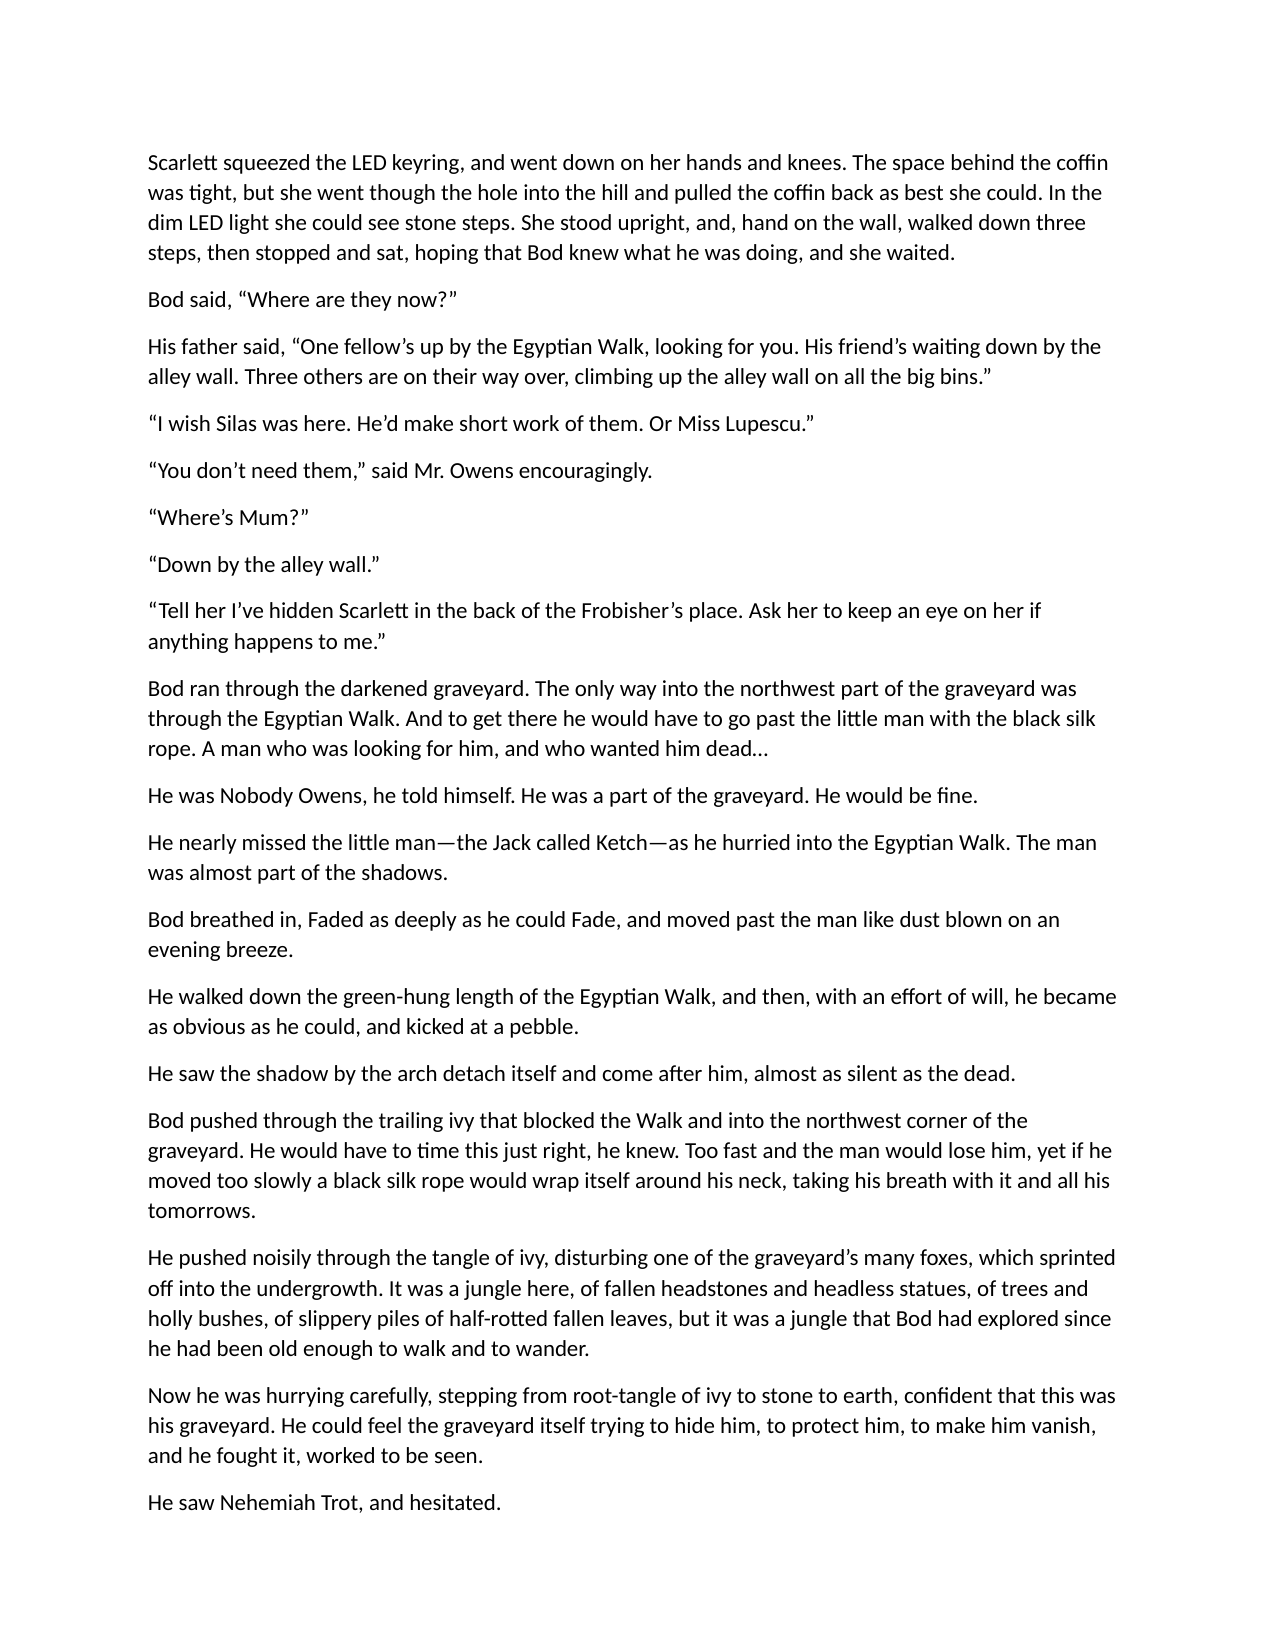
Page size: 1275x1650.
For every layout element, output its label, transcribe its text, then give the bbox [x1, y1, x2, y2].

text Bod said, “Where are they now?” [148, 285, 1127, 313]
text “I wish Silas was here. He’d make short work of them. Or Miss Lupescu.” [148, 409, 1127, 437]
text He saw the shadow by the arch detach itself and come after him, almost as silent as the dead. [148, 1059, 1127, 1087]
text He saw Nehemiah Trot, and hesitated. [148, 1488, 1127, 1516]
text His father said, “One fellow’s up by the Egyptian Walk, looking for you. His friend’s waiting down by the alley wall. Three others are on their way over, climbing up the alley wall on all the big bins.” [148, 332, 1127, 390]
text He pushed noisily through the tangle of ivy, disturbing one of the graveyard’s many foxes, which sprinted off into the undergrowth. It was a jungle here, of fallen headstones and headless statues, of trees and holly bushes, of slippery piles of half-rotted fallen leaves, but it was a jungle that Bod had explored since he had been old enough to walk and to wander. [148, 1243, 1127, 1362]
text He nearly missed the little man—the Jack called Ketch—as he hurried into the Egyptian Walk. The man was almost part of the shadows. [148, 828, 1127, 886]
text Bod pushed through the trailing ivy that blocked the Walk and into the northwest corner of the graveyard. He would have to time this just right, he knew. Too fast and the man would lose him, yet if he moved too slowly a black silk rope would wrap itself around his neck, taking his breath with it and all his tomorrows. [148, 1106, 1127, 1224]
text “Where’s Mum?” [148, 503, 1127, 531]
text Bod ran through the darkened graveyard. The only way into the northwest part of the graveyard was through the Egyptian Walk. And to get there he would have to go past the little man with the black silk rope. A man who was looking for him, and who wanted him dead… [148, 674, 1127, 762]
text “You don’t need them,” said Mr. Owens encouragingly. [148, 456, 1127, 484]
text Now he was hurrying carefully, stepping from root-tangle of ivy to stone to earth, confident that this was his graveyard. He could feel the graveyard itself trying to hide him, to protect him, to make him vanish, and he fought it, worked to be seen. [148, 1381, 1127, 1469]
text “Down by the alley wall.” [148, 550, 1127, 578]
text “Tell her I’ve hidden Scarlett in the back of the Frobisher’s place. Ask her to keep an eye on her if anything happens to me.” [148, 597, 1127, 655]
text He was Nobody Owens, he told himself. He was a part of the graveyard. He would be fine. [148, 781, 1127, 809]
text He walked down the green-hung length of the Egyptian Walk, and then, with an effort of will, he became as obvious as he could, and kicked at a pebble. [148, 982, 1127, 1040]
text Scarlett squeezed the LED keyring, and went down on her hands and knees. The space behind the coffin was tight, but she went though the hole into the hill and pulled the coffin back as best she could. In the dim LED light she could see stone steps. She stood upright, and, hand on the wall, walked down three steps, then stopped and sat, hoping that Bod knew what he was doing, and she waited. [148, 148, 1127, 266]
text Bod breathed in, Faded as deeply as he could Fade, and moved past the man like dust blown on an evening breeze. [148, 905, 1127, 963]
